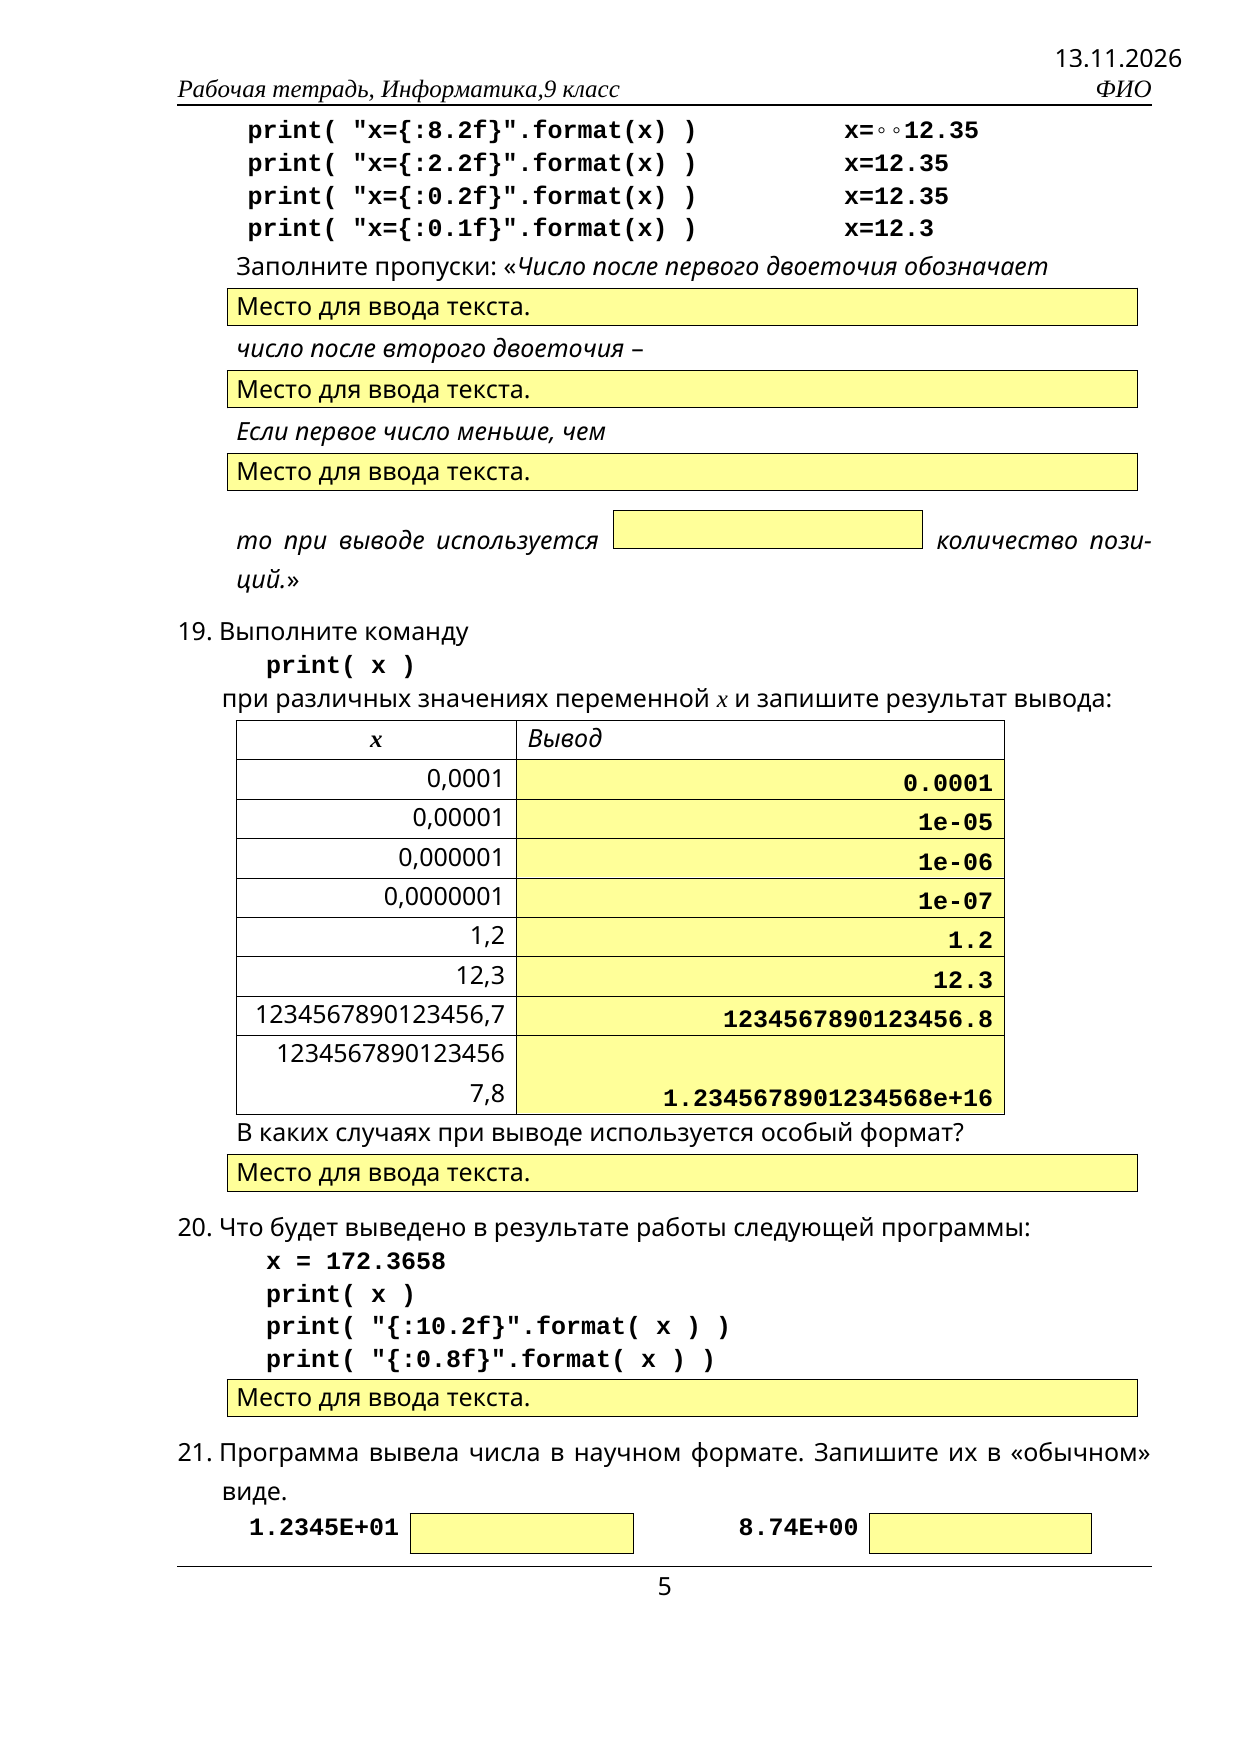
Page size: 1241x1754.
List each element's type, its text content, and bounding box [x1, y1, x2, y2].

table_cell x=12.35 [833, 183, 1038, 216]
table_header 1.2345E+01 [236, 1513, 410, 1553]
text Заполните пропуски: «Число после первого двоеточия обозначает [236, 248, 1152, 283]
table_cell 1,2 [237, 918, 516, 956]
table_header [870, 1514, 1091, 1553]
table_header print( x ) [236, 653, 605, 681]
text Если первое число меньше, чем [236, 413, 1152, 448]
table_cell 1e-07 [517, 879, 1004, 917]
text число после второго двоеточия – [236, 331, 1152, 365]
table_cell x=12.35 [833, 151, 1038, 183]
table_header x [237, 721, 516, 759]
table_cell 0,00001 [237, 800, 516, 838]
table_cell print( "x={:2.2f}".format(x) ) [236, 151, 833, 183]
table_cell 1234567890123456.8 [517, 997, 1004, 1035]
table_cell 0,000001 [237, 839, 516, 877]
text Программа вывела числа в научном формате. Запишите их в «обычном» виде. [177, 1435, 1152, 1508]
table_cell x=12.3 [833, 216, 1038, 248]
table_cell 12.3 [517, 957, 1004, 996]
text В каких случаях при выводе используется особый формат? [236, 1114, 1152, 1149]
text Выполните команду [177, 613, 1152, 647]
table_cell print( "x={:0.2f}".format(x) ) [236, 183, 833, 216]
text при различных значениях переменной x и запишите результат вывода: [222, 681, 1152, 715]
table_cell 1.2345678901234568e+16 [517, 1036, 1004, 1113]
table_cell 1.2 [517, 918, 1004, 956]
table_cell 12345678901234567,8 [237, 1036, 516, 1113]
table_header x = 172.3658 print( x ) print( "{:10.2f}".format( x ) ) print( "{:0.8f}".format( x ) ) [236, 1249, 827, 1379]
text то при выводе используется количество позиций.» [236, 508, 1152, 596]
table_cell 1e-05 [517, 800, 1004, 838]
table_cell 0,0000001 [237, 879, 516, 917]
table_cell 12,3 [237, 957, 516, 996]
table_header Вывод [517, 721, 1004, 759]
table_cell 0.0001 [517, 760, 1004, 799]
table_cell x=◦◦12.35 [833, 118, 1038, 151]
table_header 8.74E+00 [634, 1513, 869, 1553]
table_cell print( "x={:8.2f}".format(x) ) [236, 118, 833, 151]
text Что будет выведено в результате работы следующей программы: [177, 1209, 1152, 1244]
table_header [411, 1514, 633, 1553]
table_cell 1234567890123456,7 [237, 997, 516, 1035]
table_cell 1e-06 [517, 839, 1004, 877]
table_cell 0,0001 [237, 760, 516, 799]
table_cell print( "x={:0.1f}".format(x) ) [236, 216, 833, 248]
